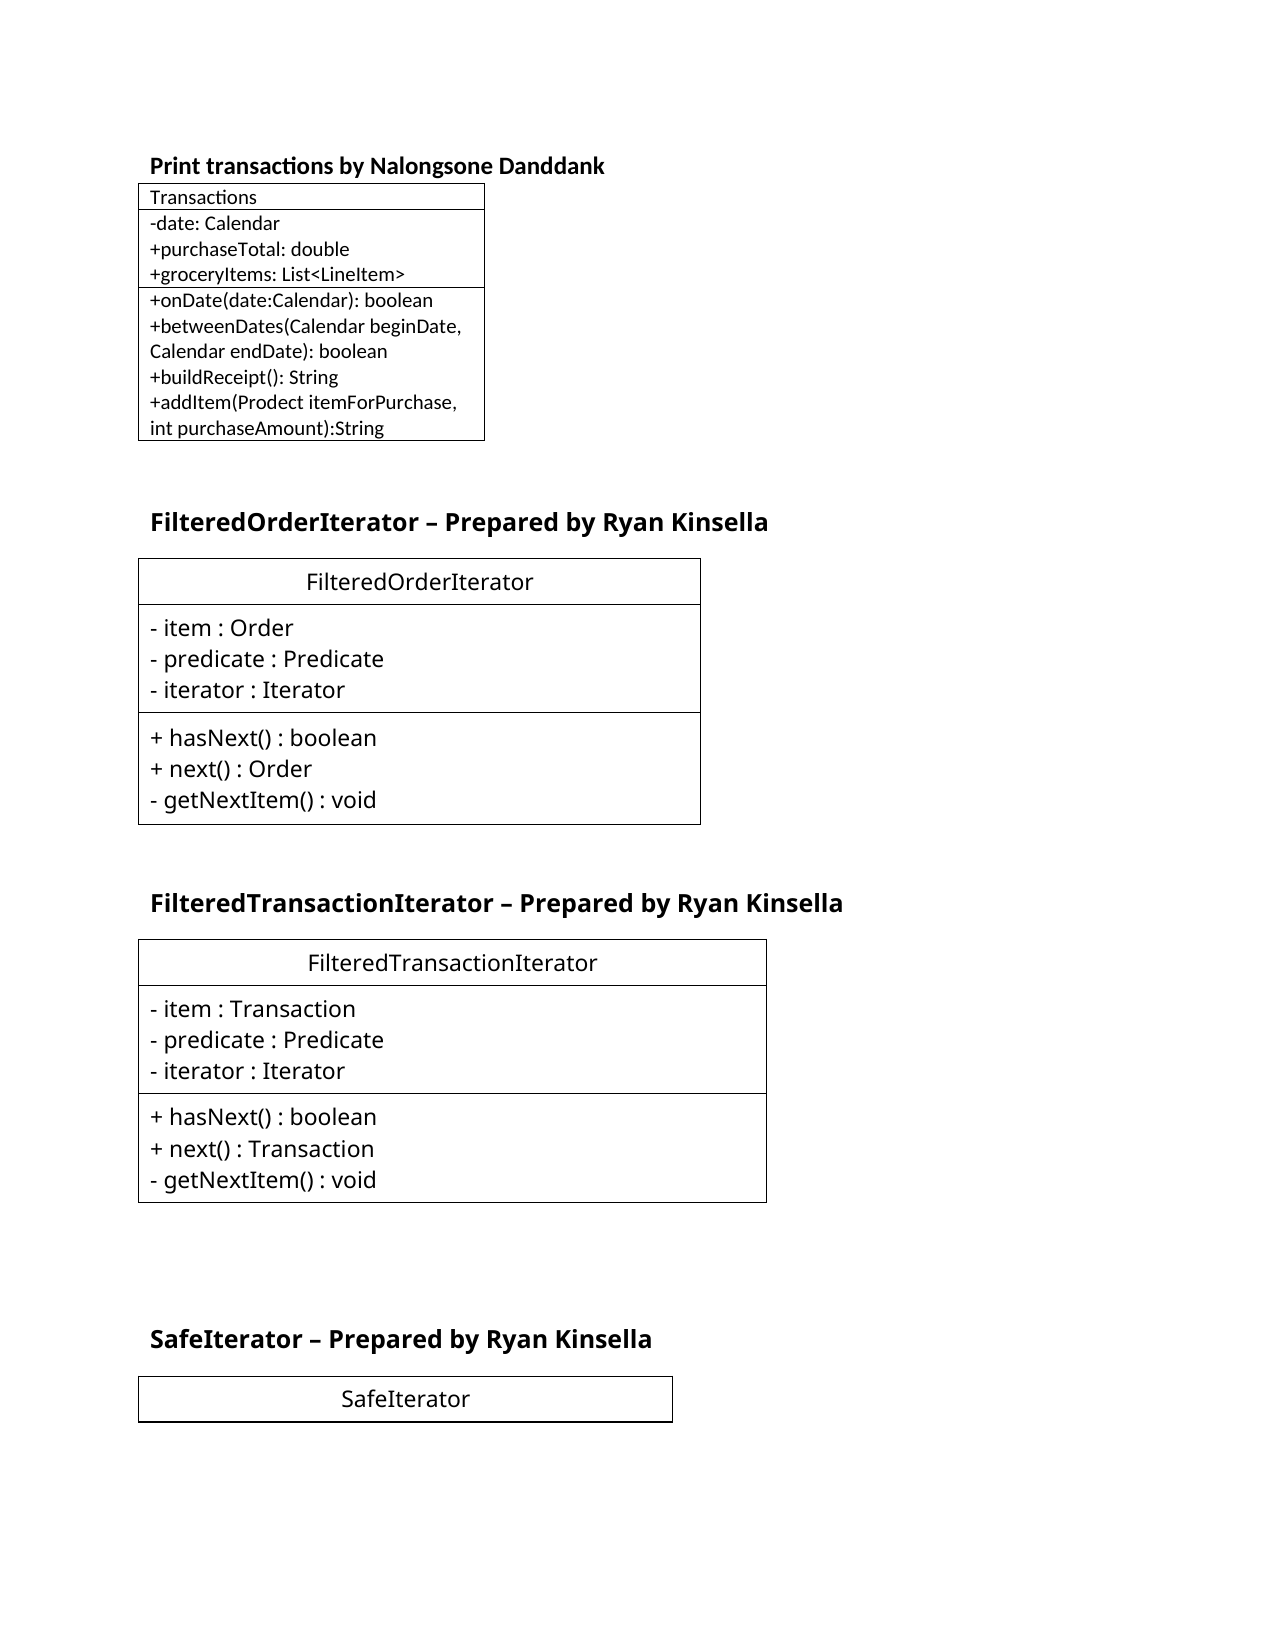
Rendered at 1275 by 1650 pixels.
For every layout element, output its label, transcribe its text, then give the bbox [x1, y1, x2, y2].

text SafeIterator – Prepared by Ryan Kinsella [150, 1322, 1125, 1356]
table_header Transactions [139, 184, 484, 209]
table_cell + hasNext() : boolean + next() : Transaction - getNextItem() : void [139, 1094, 766, 1202]
table_cell - item : Order - predicate : Predicate - iterator : Iterator [139, 605, 700, 712]
table_cell -date: Calendar +purchaseTotal: double +groceryItems: List<LineItem> [139, 210, 484, 287]
table_cell - item : Transaction - predicate : Predicate - iterator : Iterator [139, 986, 766, 1093]
table_header FilteredTransactionIterator [139, 940, 766, 985]
table_header FilteredOrderIterator [139, 559, 700, 604]
text Print transactions by Nalongsone Danddank [150, 150, 1125, 181]
text FilteredOrderIterator – Prepared by Ryan Kinsella [150, 504, 1125, 538]
table_cell + hasNext() : boolean + next() : Order - getNextItem() : void [139, 713, 700, 824]
table_header SafeIterator [139, 1377, 672, 1421]
table_cell +onDate(date:Calendar): boolean +betweenDates(Calendar beginDate, Calendar endDate): boolean +buildReceipt(): String +addItem(Prodect itemForPurchase, int purchaseAmount):String [139, 288, 484, 440]
text FilteredTransactionIterator – Prepared by Ryan Kinsella [150, 885, 1125, 919]
